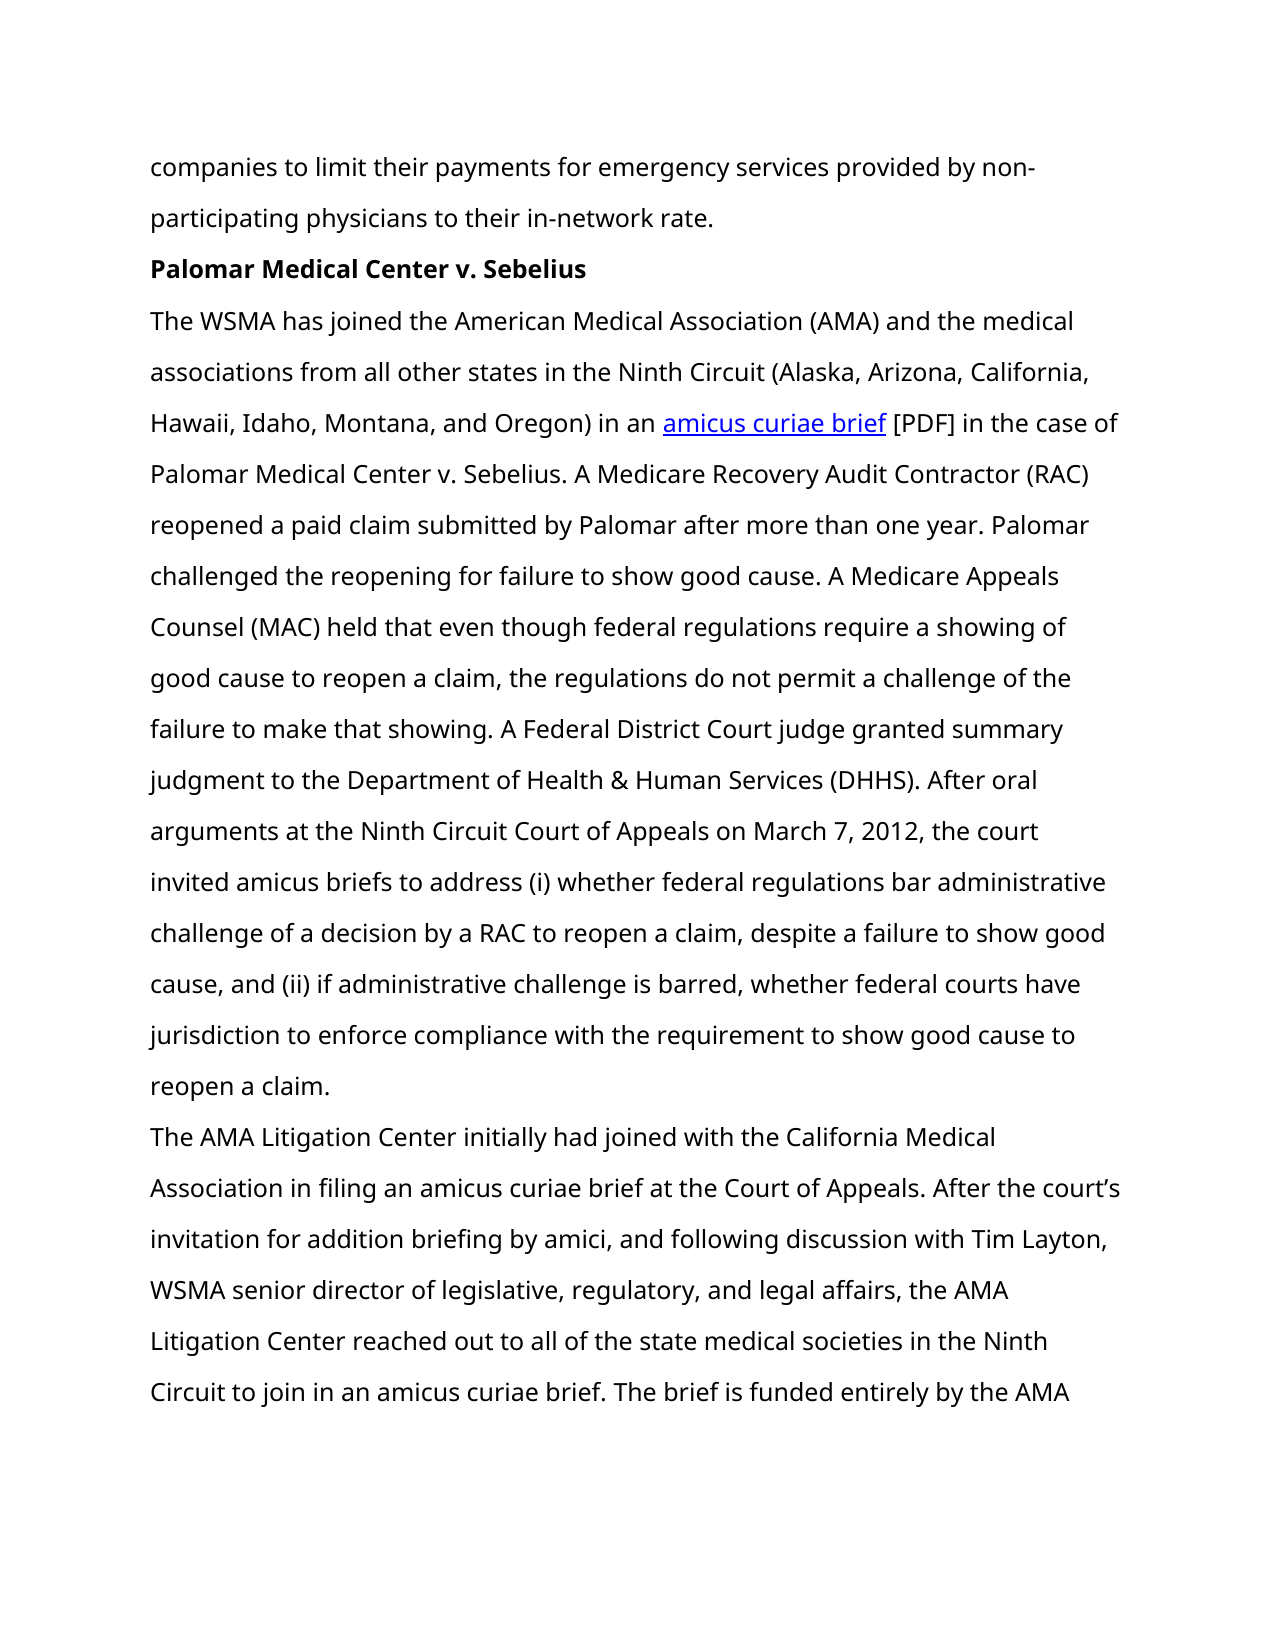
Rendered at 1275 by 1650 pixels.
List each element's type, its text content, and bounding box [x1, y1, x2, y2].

text Palomar Medical Center v. Sebelius [150, 252, 1125, 286]
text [150, 1120, 1125, 1409]
text The WSMA has joined the American Medical Association (AMA) and the medical associations from all other states in the Ninth Circuit (Alaska, Arizona, California, Hawaii, Idaho, Montana, and Oregon) in an amicus curiae brief [PDF] in the case of Palomar Medical Center v. Sebelius. A Medicare Recovery Audit Contractor (RAC) reopened a paid claim submitted by Palomar after more than one year. Palomar challenged the reopening for failure to show good cause. A Medicare Appeals Counsel (MAC) held that even though federal regulations require a showing of good cause to reopen a claim, the regulations do not permit a challenge of the failure to make that showing. A Federal District Court judge granted summary judgment to the Department of Health & Human Services (DHHS). After oral arguments at the Ninth Circuit Court of Appeals on March 7, 2012, the court invited amicus briefs to address (i) whether federal regulations bar administrative challenge of a decision by a RAC to reopen a claim, despite a failure to show good cause, and (ii) if administrative challenge is barred, whether federal courts have jurisdiction to enforce compliance with the requirement to show good cause to reopen a claim. [150, 303, 1125, 1103]
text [150, 150, 1125, 235]
